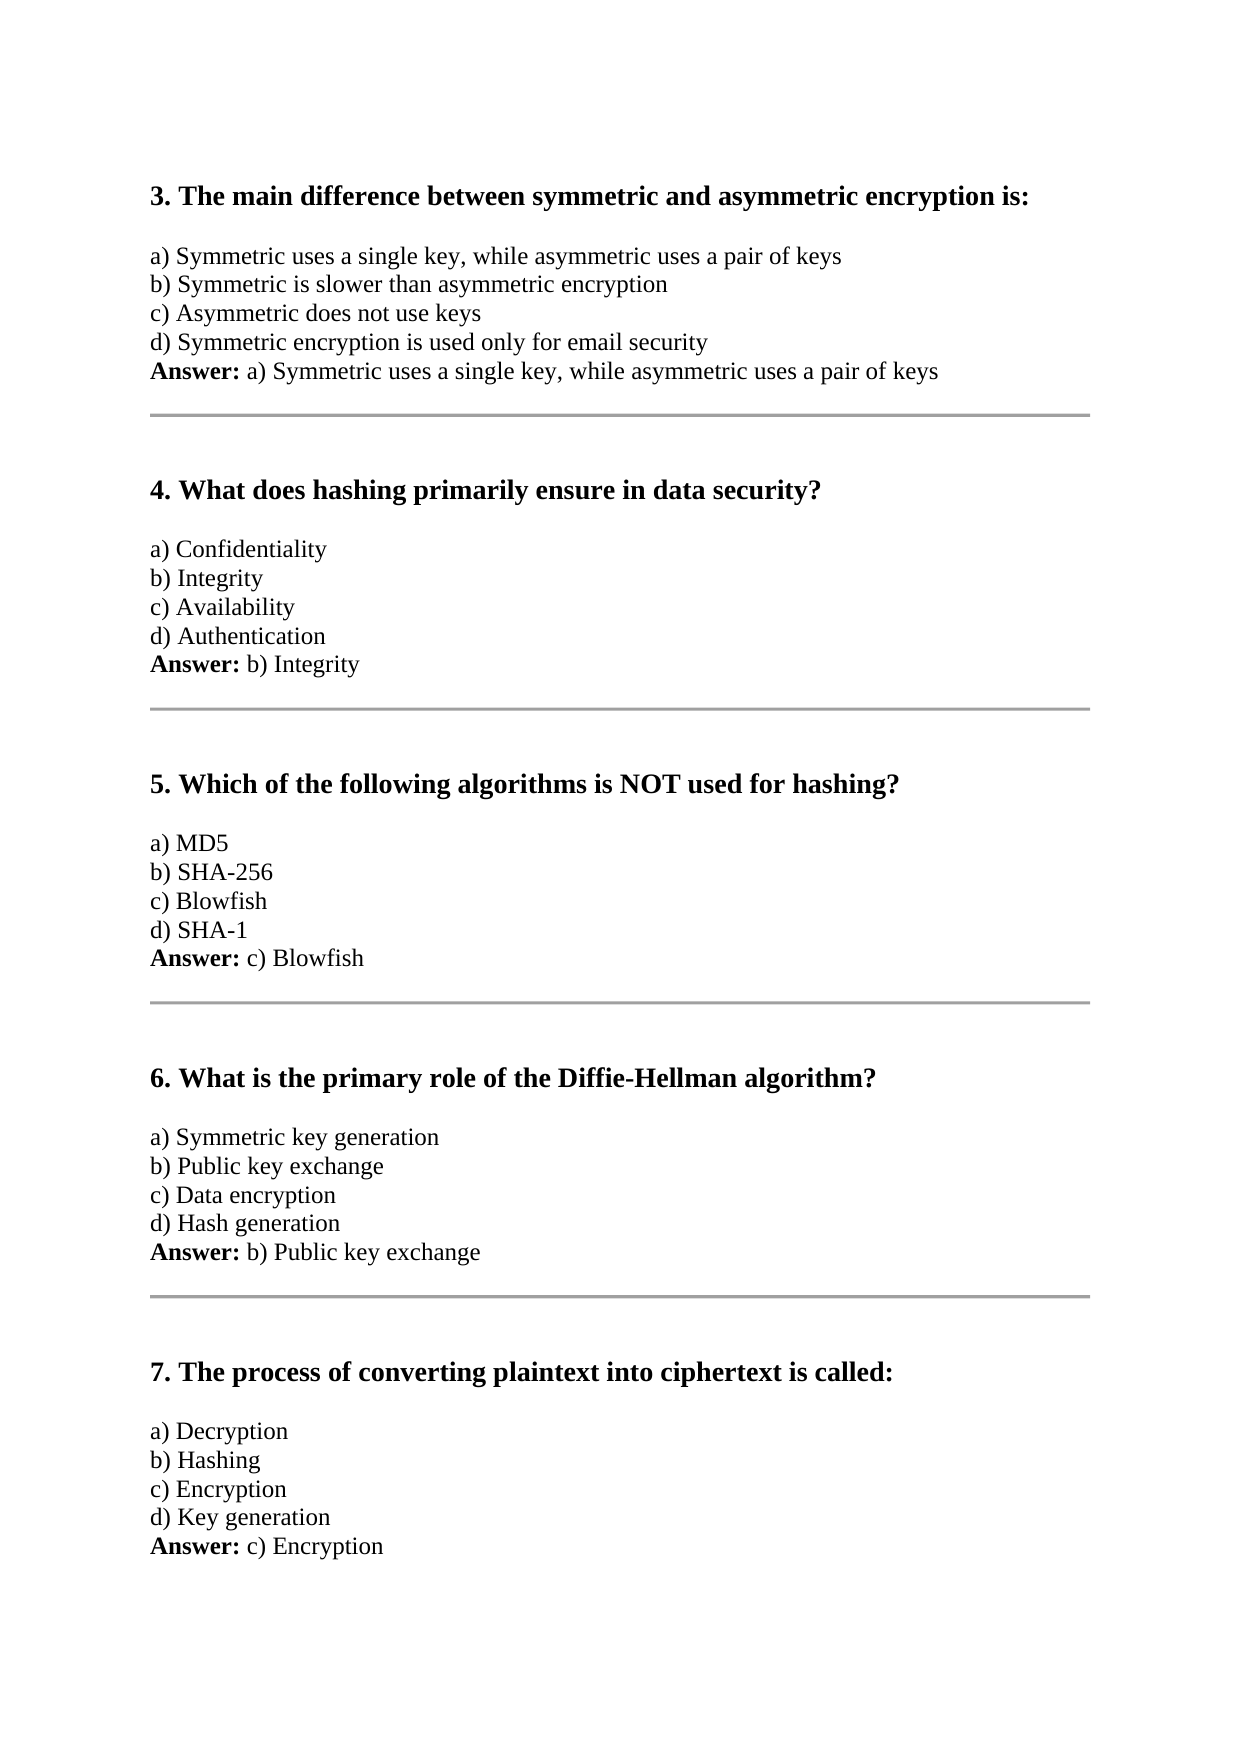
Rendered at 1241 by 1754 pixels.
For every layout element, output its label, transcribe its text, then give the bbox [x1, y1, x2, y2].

subtitle 4. What does hashing primarily ensure in data security? [150, 473, 1090, 505]
subtitle 7. The process of converting plaintext into ciphertext is called: [150, 1354, 1090, 1387]
subtitle 6. What is the primary role of the Diffie-Hellman algorithm? [150, 1061, 1090, 1093]
text a) Symmetric key generation b) Public key exchange c) Data encryption d) Hash generation Answer: b) Public key exchange [150, 1122, 1090, 1266]
subtitle 5. Which of the following algorithms is NOT used for hashing? [150, 767, 1090, 799]
text a) Confidentiality b) Integrity c) Availability d) Authentication Answer: b) Integrity [150, 534, 1090, 678]
text a) MD5 b) SHA-256 c) Blowfish d) SHA-1 Answer: c) Blowfish [150, 828, 1090, 972]
subtitle 3. The main difference between symmetric and asymmetric encryption is: [150, 179, 1090, 212]
text a) Decryption b) Hashing c) Encryption d) Key generation Answer: c) Encryption [150, 1416, 1090, 1560]
text a) Symmetric uses a single key, while asymmetric uses a pair of keys b) Symmetric is slower than asymmetric encryption c) Asymmetric does not use keys d) Symmetric encryption is used only for email security Answer: a) Symmetric uses a single key, while asymmetric uses a pair of keys [150, 241, 1090, 384]
